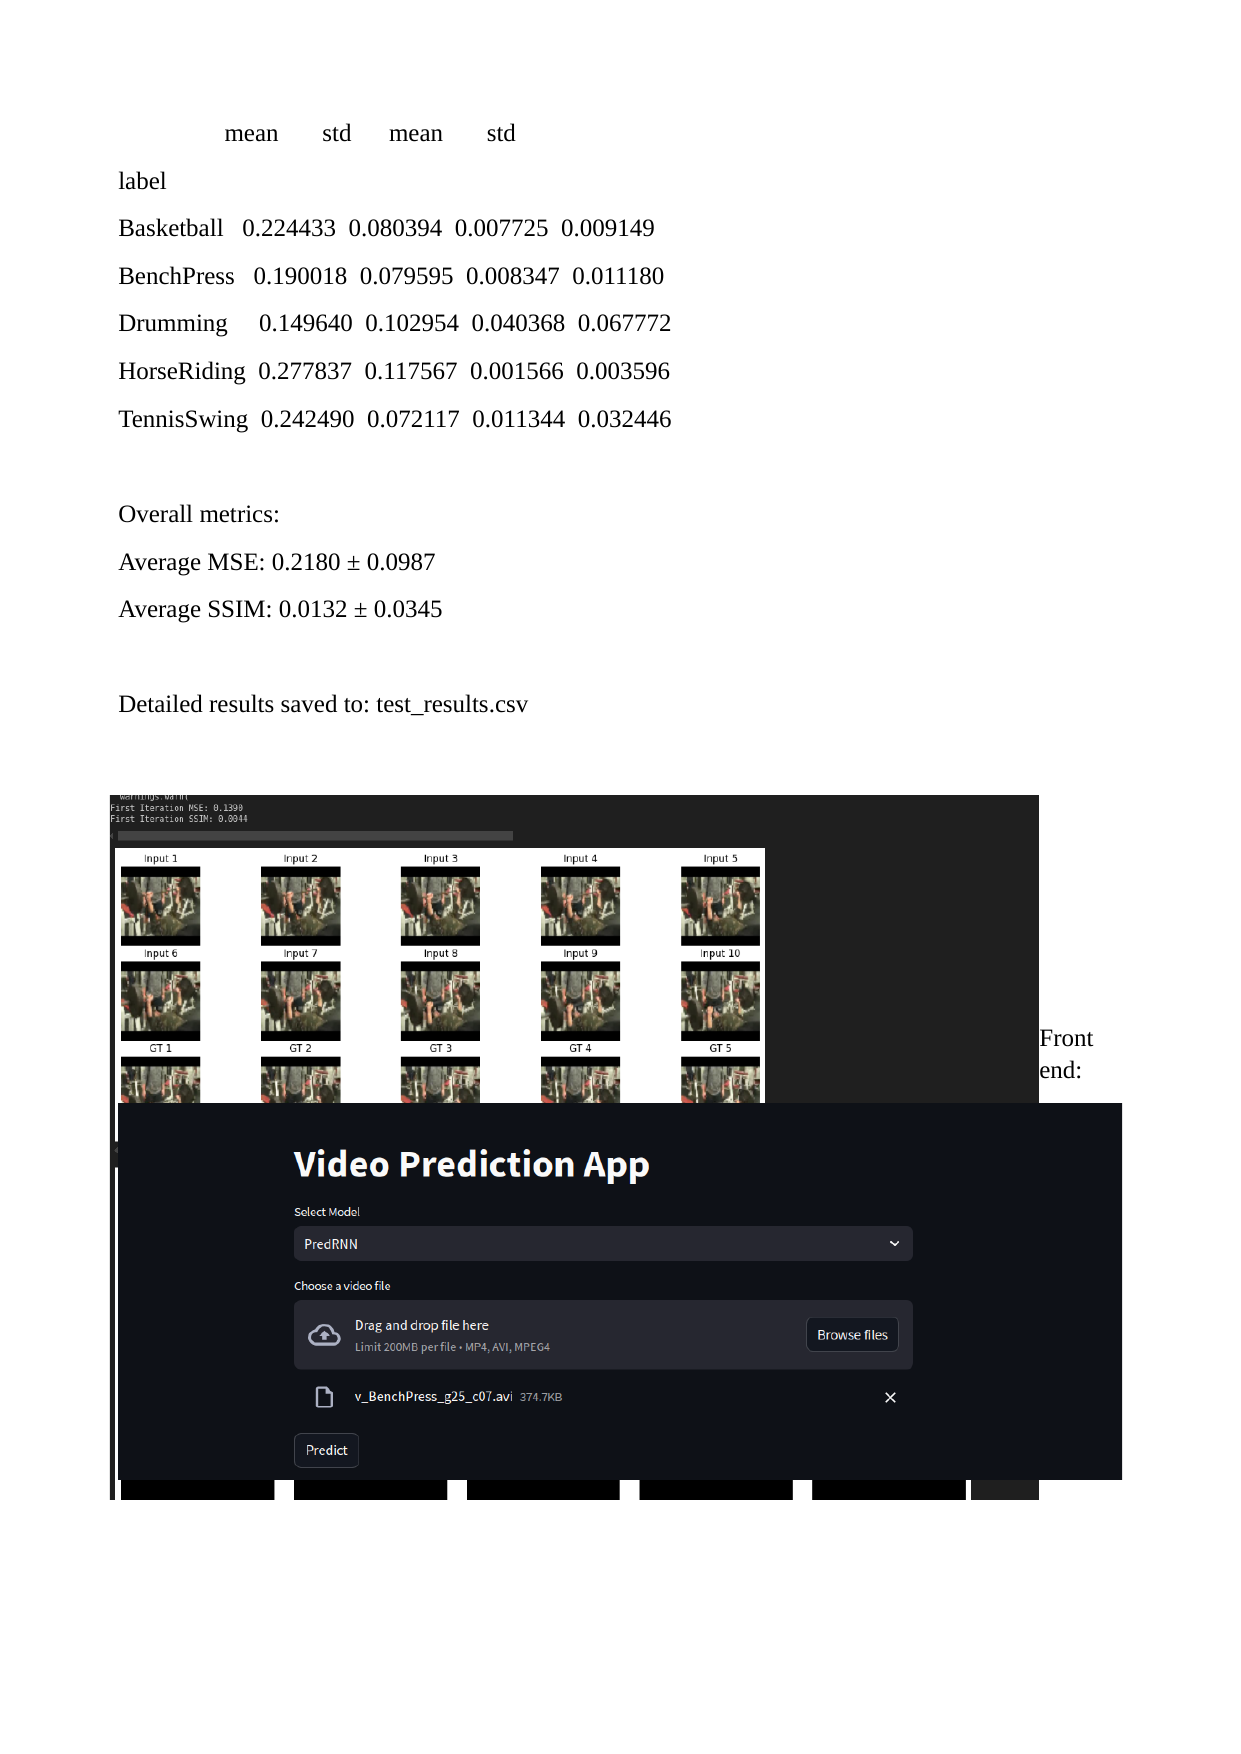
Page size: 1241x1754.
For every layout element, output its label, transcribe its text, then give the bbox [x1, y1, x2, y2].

text Drumming 0.149640 0.102954 0.040368 0.067772 [118, 308, 1122, 337]
text Basketball 0.224433 0.080394 0.007725 0.009149 [118, 213, 1122, 242]
text TennisSwing 0.242490 0.072117 0.011344 0.032446 [118, 404, 1122, 432]
text mean std mean std [118, 118, 1122, 147]
text BenchPress 0.190018 0.079595 0.008347 0.011180 [118, 261, 1122, 290]
text Overall metrics: [118, 499, 1122, 528]
text Average SSIM: 0.0132 ± 0.0345 [118, 594, 1122, 623]
text Detailed results saved to: test_results.csv [118, 689, 1122, 718]
text HorseRiding 0.277837 0.117567 0.001566 0.003596 [118, 356, 1122, 385]
text label [118, 166, 1122, 194]
picture [109, 795, 1123, 1500]
text Front end: [1039, 1023, 1122, 1084]
text Average MSE: 0.2180 ± 0.0987 [118, 547, 1122, 575]
